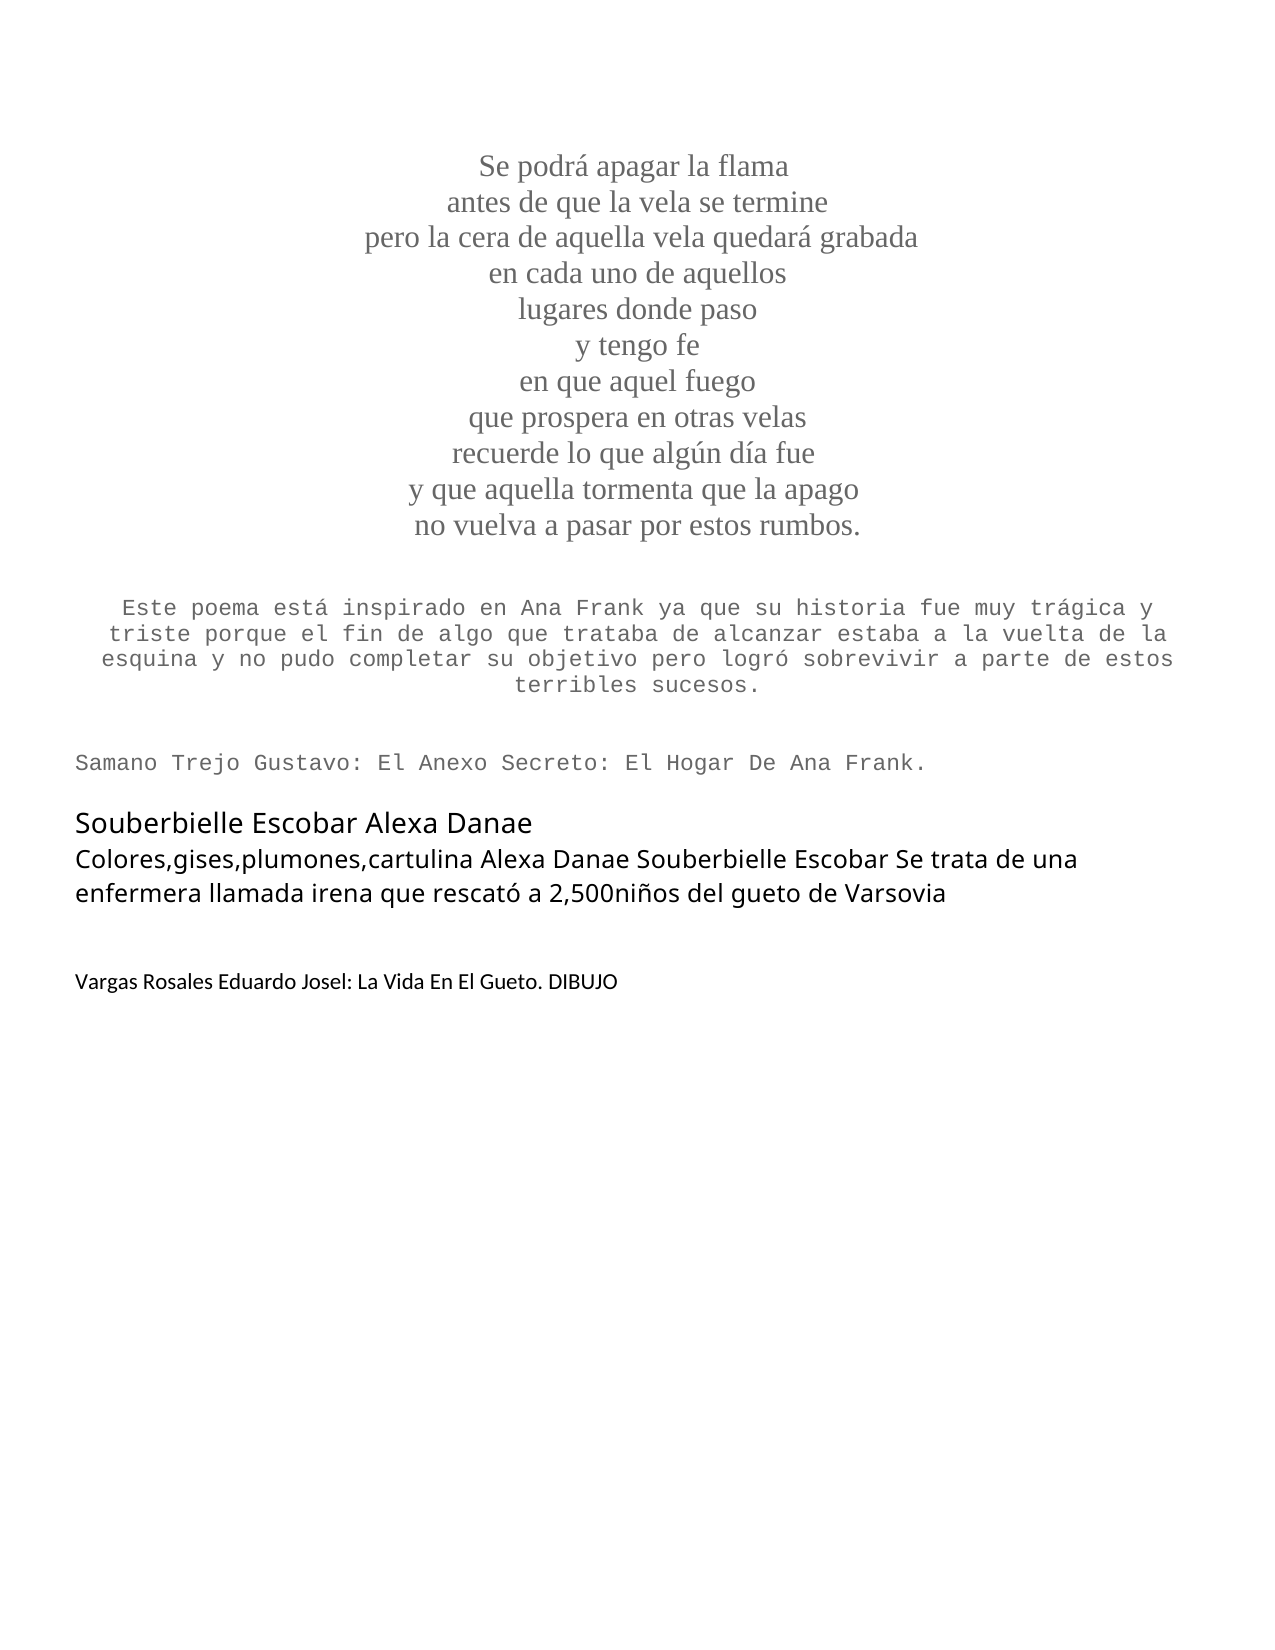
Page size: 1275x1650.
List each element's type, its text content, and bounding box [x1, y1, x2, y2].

text en que aquel fuego [75, 362, 1200, 398]
text lugares donde paso [75, 291, 1200, 327]
text Colores,gises,plumones,cartulina Alexa Danae Souberbielle Escobar Se trata de una enfermera llamada irena que rescató a 2,500niños del gueto de Varsovia [75, 842, 1200, 910]
text Vargas Rosales Eduardo Josel: La Vida En El Gueto. DIBUJO [75, 967, 1200, 995]
text que prospera en otras velas [75, 398, 1200, 434]
text Se podrá apagar la flama [75, 147, 1200, 183]
text Samano Trejo Gustavo: El Anexo Secreto: El Hogar De Ana Frank. [75, 752, 1200, 777]
text en cada uno de aquellos [75, 255, 1200, 291]
text y que aquella tormenta que la apago [75, 470, 1200, 506]
text recuerde lo que algún día fue [75, 434, 1200, 470]
text y tengo fe [75, 327, 1200, 362]
text Este poema está inspirado en Ana Frank ya que su historia fue muy trágica y triste porque el fin de algo que trataba de alcanzar estaba a la vuelta de la esquina y no pudo completar su objetivo pero logró sobrevivir a parte de estos terribles sucesos. [75, 596, 1200, 700]
text antes de que la vela se termine [75, 183, 1200, 219]
text no vuelva a pasar por estos rumbos. [75, 506, 1200, 542]
text Souberbielle Escobar Alexa Danae [75, 803, 1200, 842]
text pero la cera de aquella vela quedará grabada [75, 219, 1200, 255]
